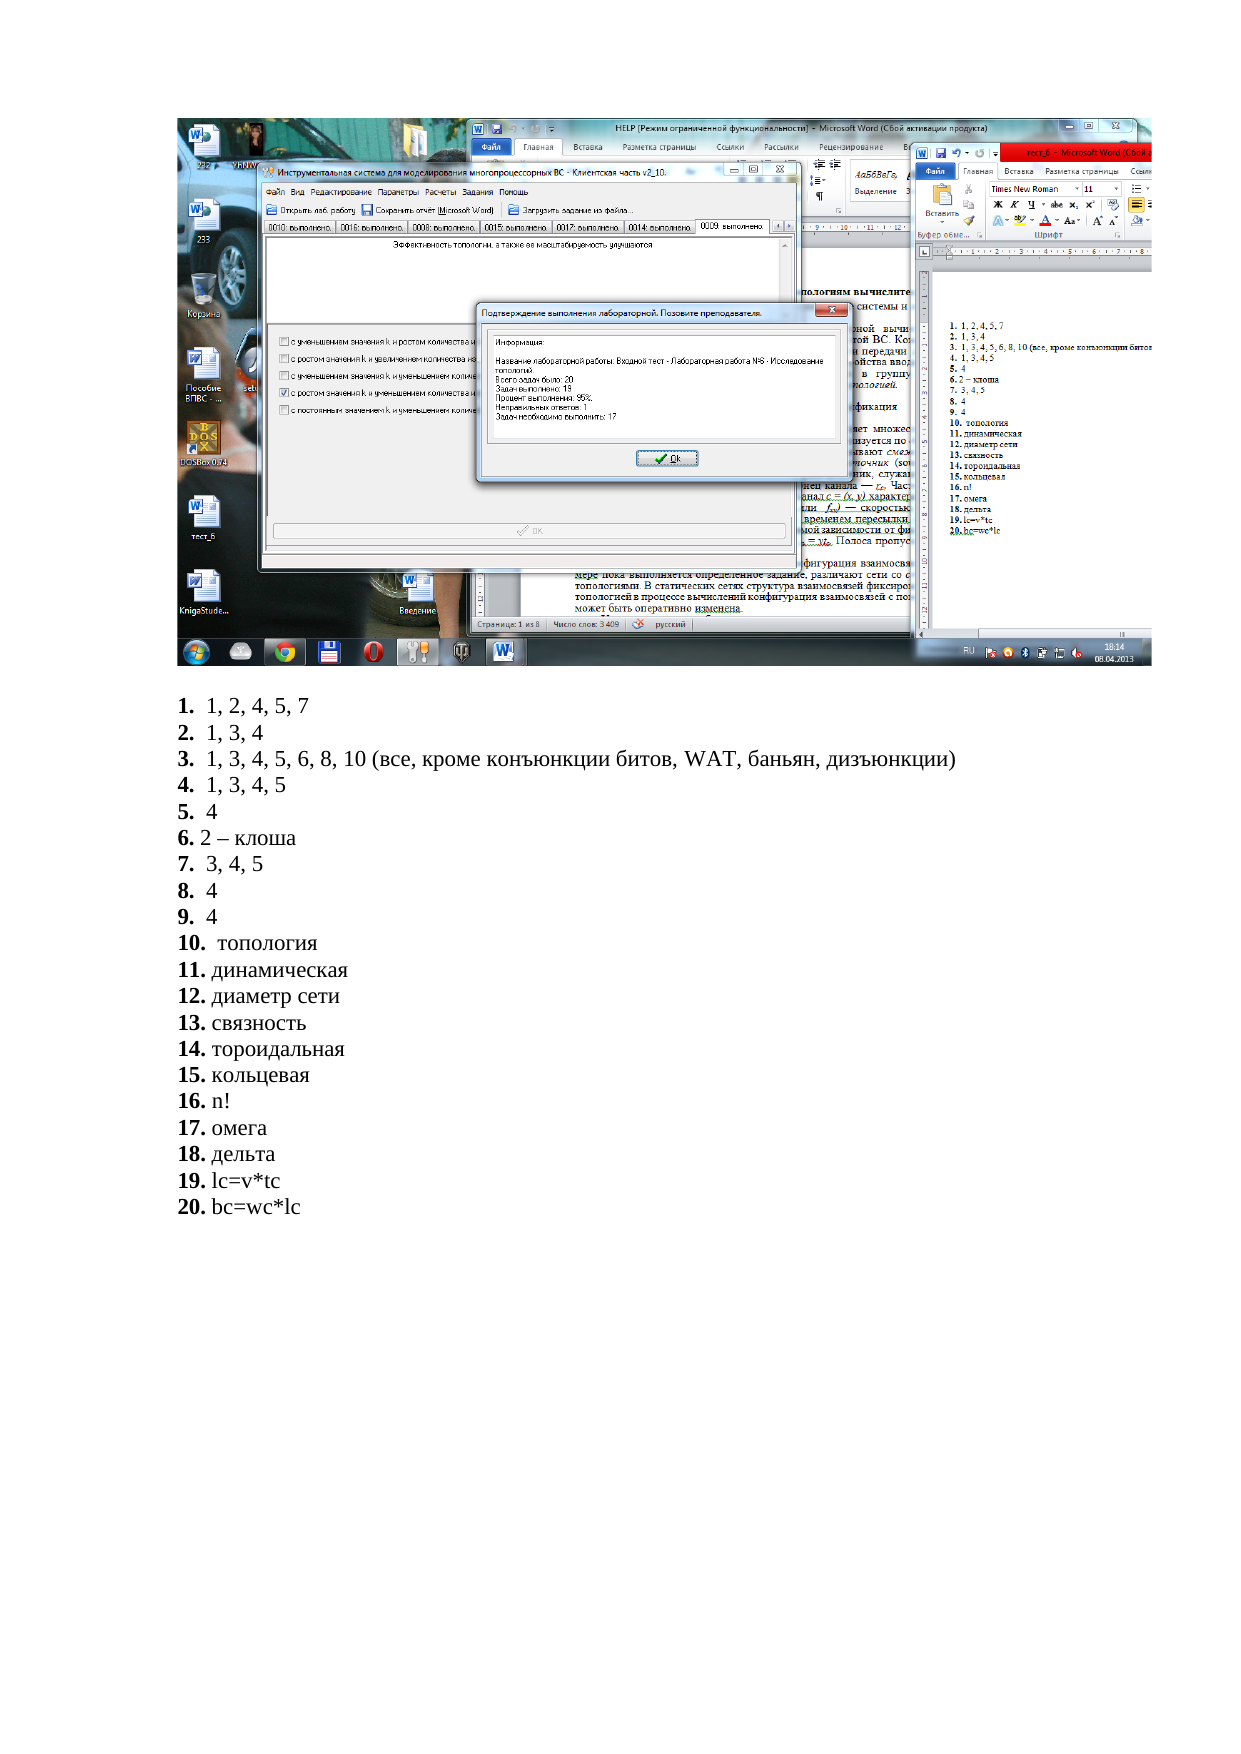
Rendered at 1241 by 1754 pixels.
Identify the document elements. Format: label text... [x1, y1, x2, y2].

text 4. 1, 3, 4, 5 [177, 771, 1152, 798]
text 20. bc=wc*lc [177, 1193, 1152, 1219]
text 13. связность [177, 1008, 1152, 1035]
text 16. n! [177, 1088, 1152, 1114]
text 17. омега [177, 1114, 1152, 1140]
text 2. 1, 3, 4 [177, 719, 1152, 745]
text 5. 4 [177, 798, 1152, 824]
text 1. 1, 2, 4, 5, 7 [177, 692, 1152, 719]
text 6. 2 – клоша [177, 824, 1152, 850]
text 11. динамическая [177, 956, 1152, 982]
text 7. 3, 4, 5 [177, 850, 1152, 877]
text 14. тороидальная [177, 1035, 1152, 1061]
text 15. кольцевая [177, 1061, 1152, 1088]
text 8. 4 [177, 877, 1152, 903]
text 3. 1, 3, 4, 5, 6, 8, 10 (все, кроме конъюнкции битов, WAT, баньян, дизъюнкции) [177, 745, 1152, 771]
text 12. диаметр сети [177, 982, 1152, 1008]
text 10. топология [177, 929, 1152, 956]
text 19. lc=v*tc [177, 1167, 1152, 1193]
picture [177, 118, 1152, 666]
text 18. дельта [177, 1140, 1152, 1167]
text 9. 4 [177, 903, 1152, 929]
